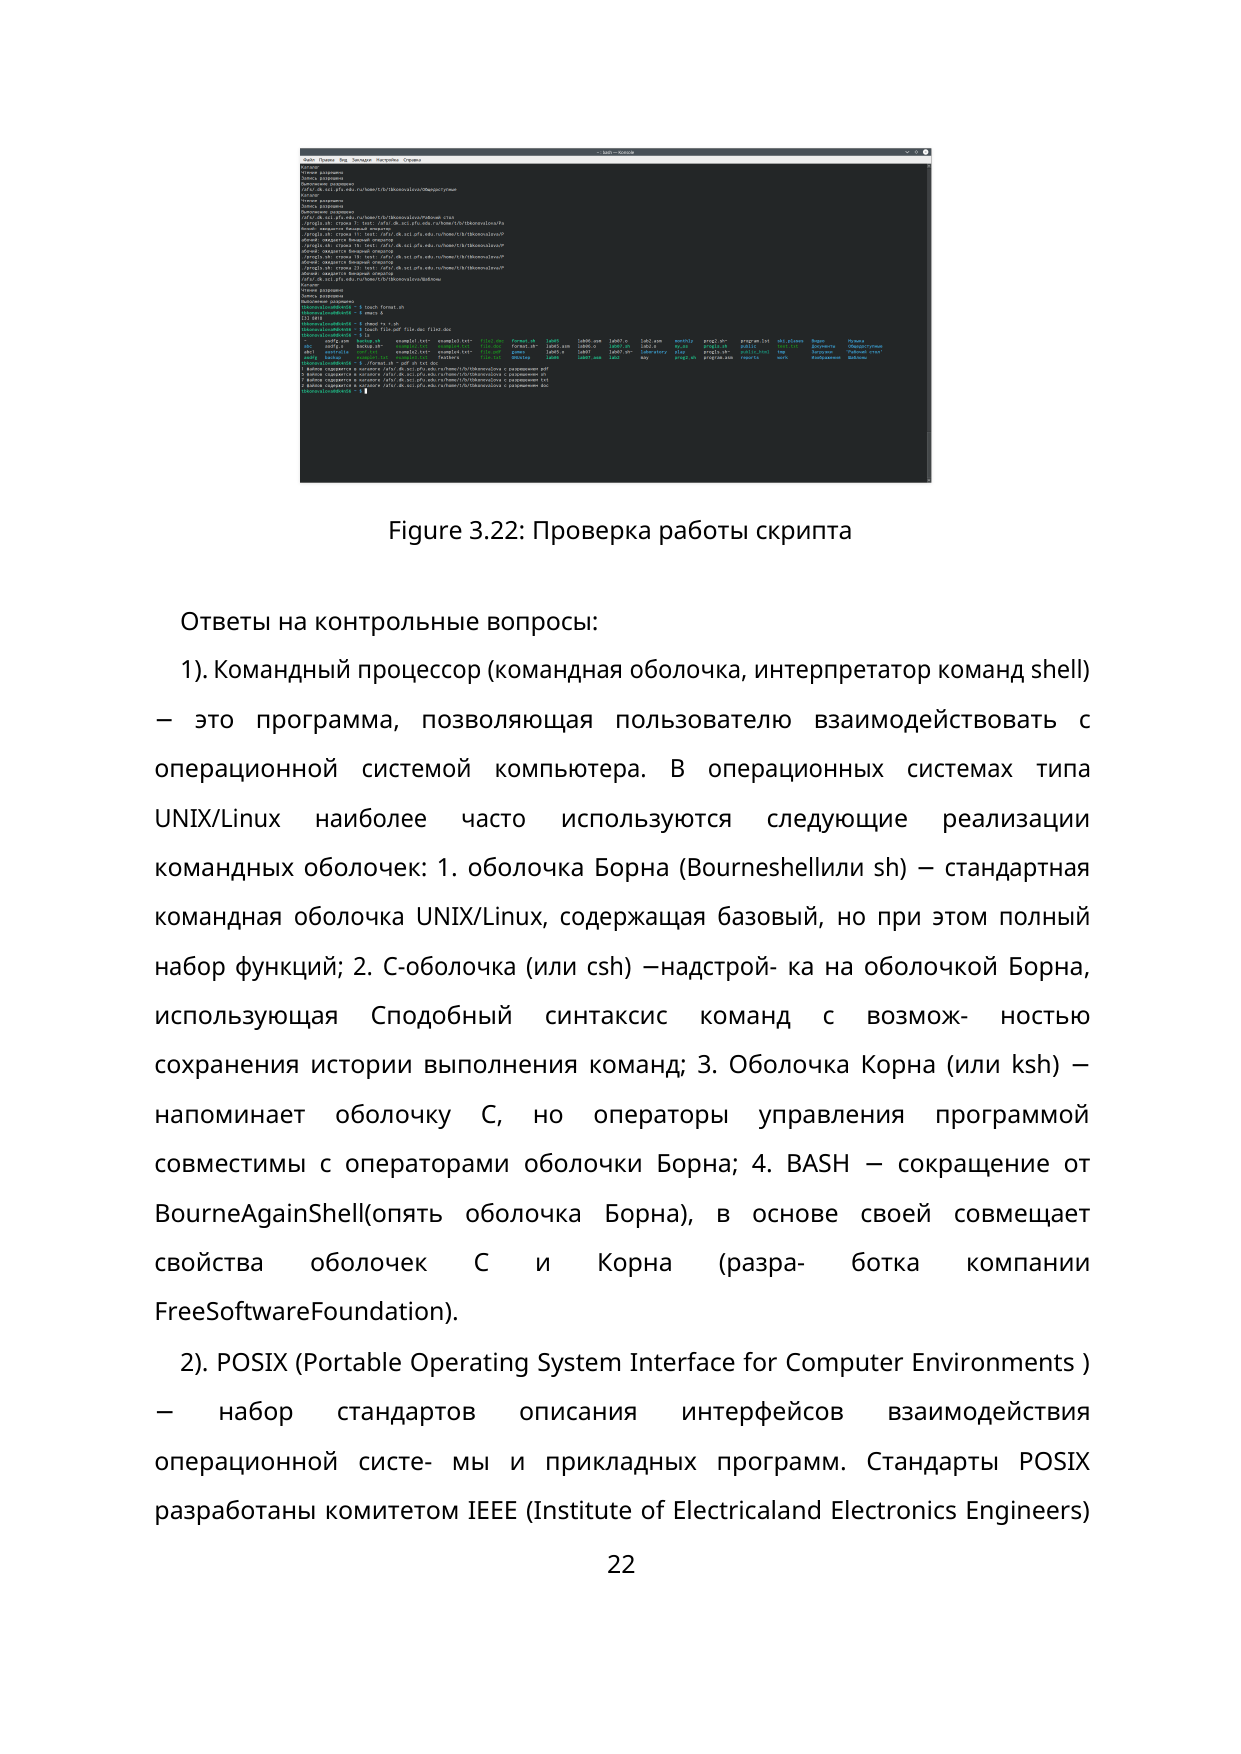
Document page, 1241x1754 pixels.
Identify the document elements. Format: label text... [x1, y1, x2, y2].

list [154, 1345, 1091, 1527]
text Figure 3.22: Проверка работы скрипта [152, 513, 1088, 547]
list Командный процессор (командная оболочка, интерпретатор команд shell) − это программа, позволяющая пользователю взаимодействовать с операционной системой компьютера. В операционных системах типа UNIX/Linux наиболее часто используются следующие реализации командных оболочек: 1. оболочка Борна (Bourneshellили sh) − стандартная командная оболочка UNIX/Linux, содержащая базовый, но при этом полный набор функций; 2. С-оболочка (или csh) −надстрой- ка на оболочкой Борна, использующая Сподобный синтаксис команд с возмож- ностью сохранения истории выполнения команд; 3. Оболочка Корна (или ksh) − напоминает оболочку С, но операторы управления программой совместимы с операторами оболочки Борна; 4. BASH − сокращение от BourneAgainShell(опять оболочка Борна), в основе своей совмещает свойства оболочек С и Корна (разра- ботка компании FreeSoftwareFoundation). [154, 652, 1091, 1328]
text Ответы на контрольные вопросы: [180, 604, 1103, 638]
picture [294, 143, 937, 489]
